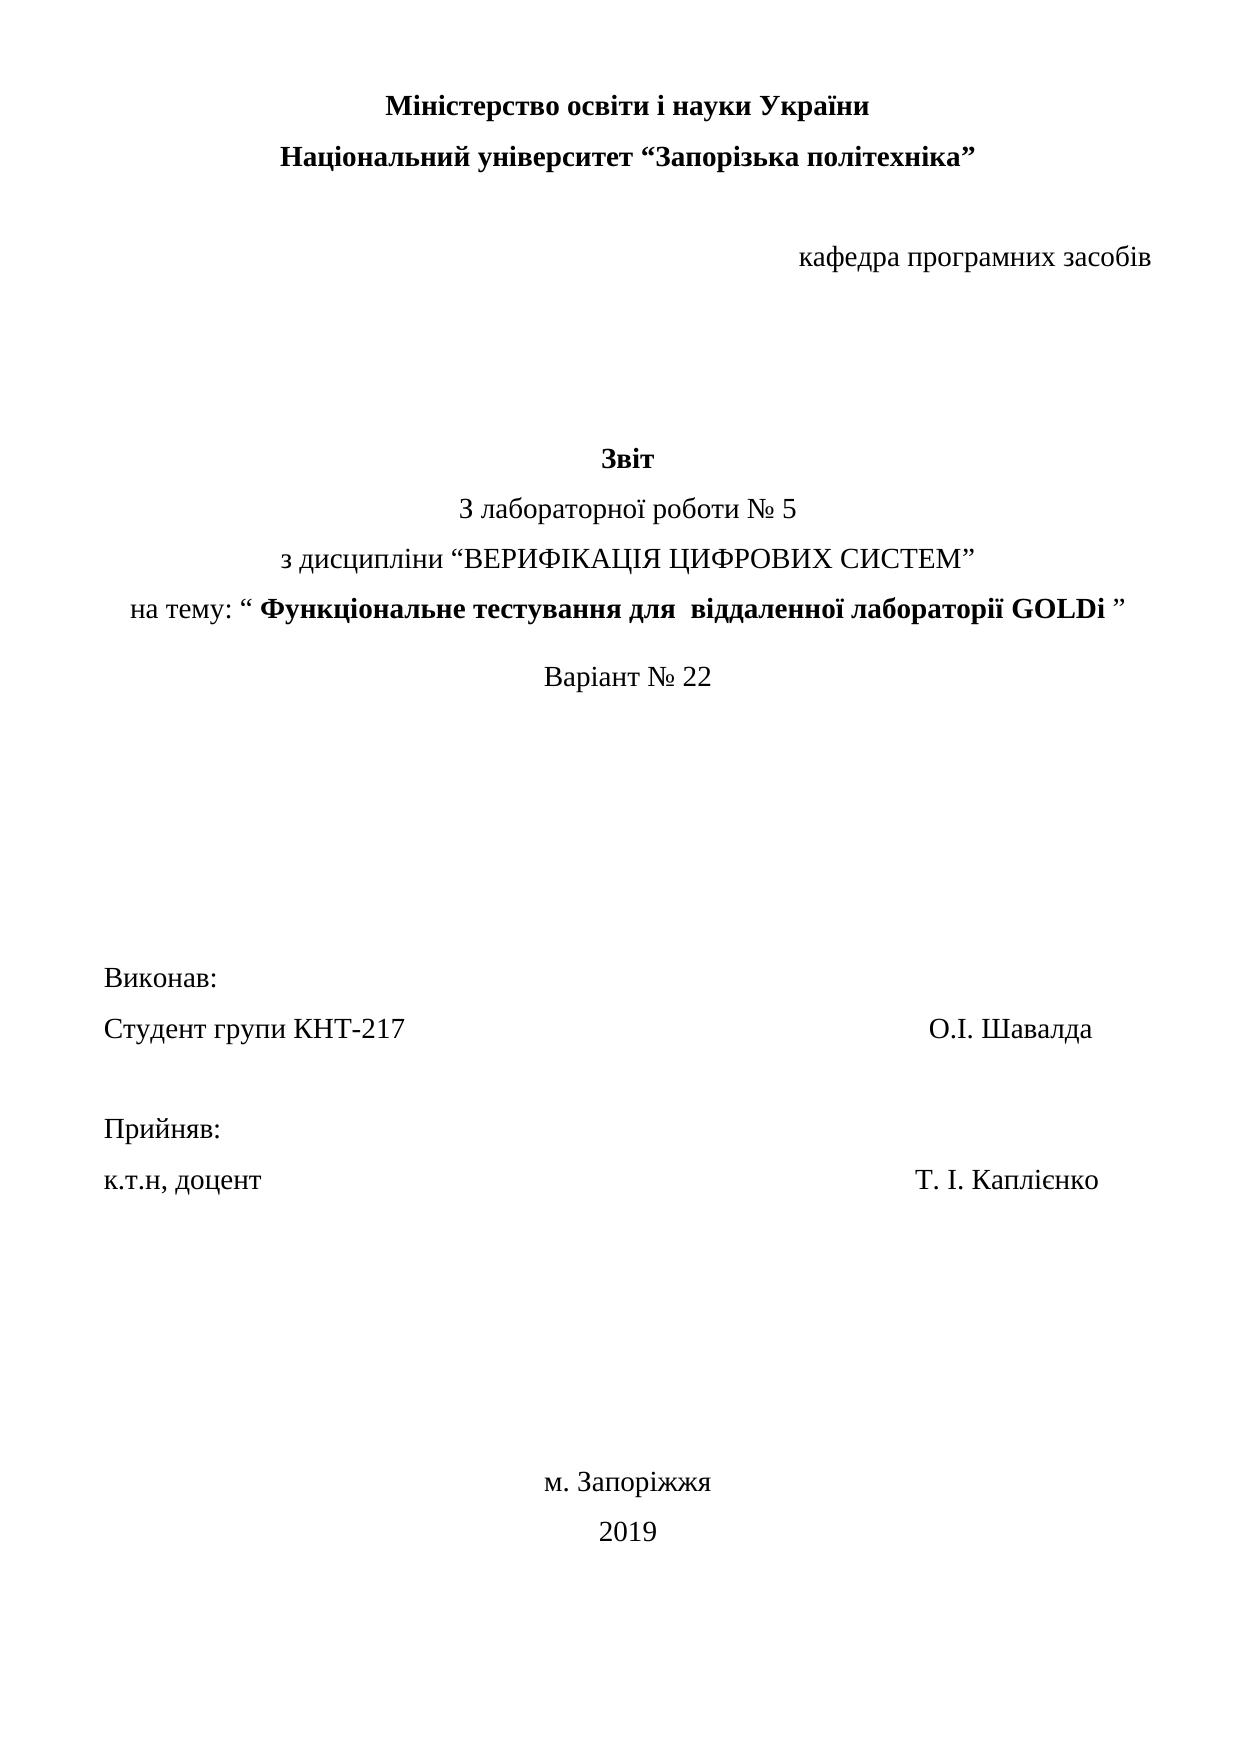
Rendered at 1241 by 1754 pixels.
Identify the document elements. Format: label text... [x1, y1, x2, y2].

text Національний університет “Запорізька політехніка” [103, 139, 1152, 172]
text 2019 [103, 1514, 1152, 1548]
text м. Запоріжжя [103, 1464, 1152, 1497]
text з дисципліни “ВЕРИФІКАЦІЯ ЦИФРОВИХ СИСТЕМ” [103, 541, 1152, 575]
text Звіт [103, 441, 1152, 474]
text Міністерство освіти і науки України [103, 88, 1152, 122]
text на тему: “ Функціональне тестування для віддаленної лабораторії GOLDi ” [103, 592, 1152, 625]
text Виконав: [103, 961, 1152, 994]
text Прийняв: [103, 1112, 1152, 1145]
text кафедра програмних засобів [103, 239, 1152, 273]
text к.т.н, доцент Т. І. Каплієнко [103, 1162, 1152, 1195]
text З лабораторної роботи № 5 [103, 491, 1152, 524]
text Варіант № 22 [103, 659, 1152, 692]
text Студент групи КНТ-217 О.І. Шавалда [103, 1011, 1152, 1044]
